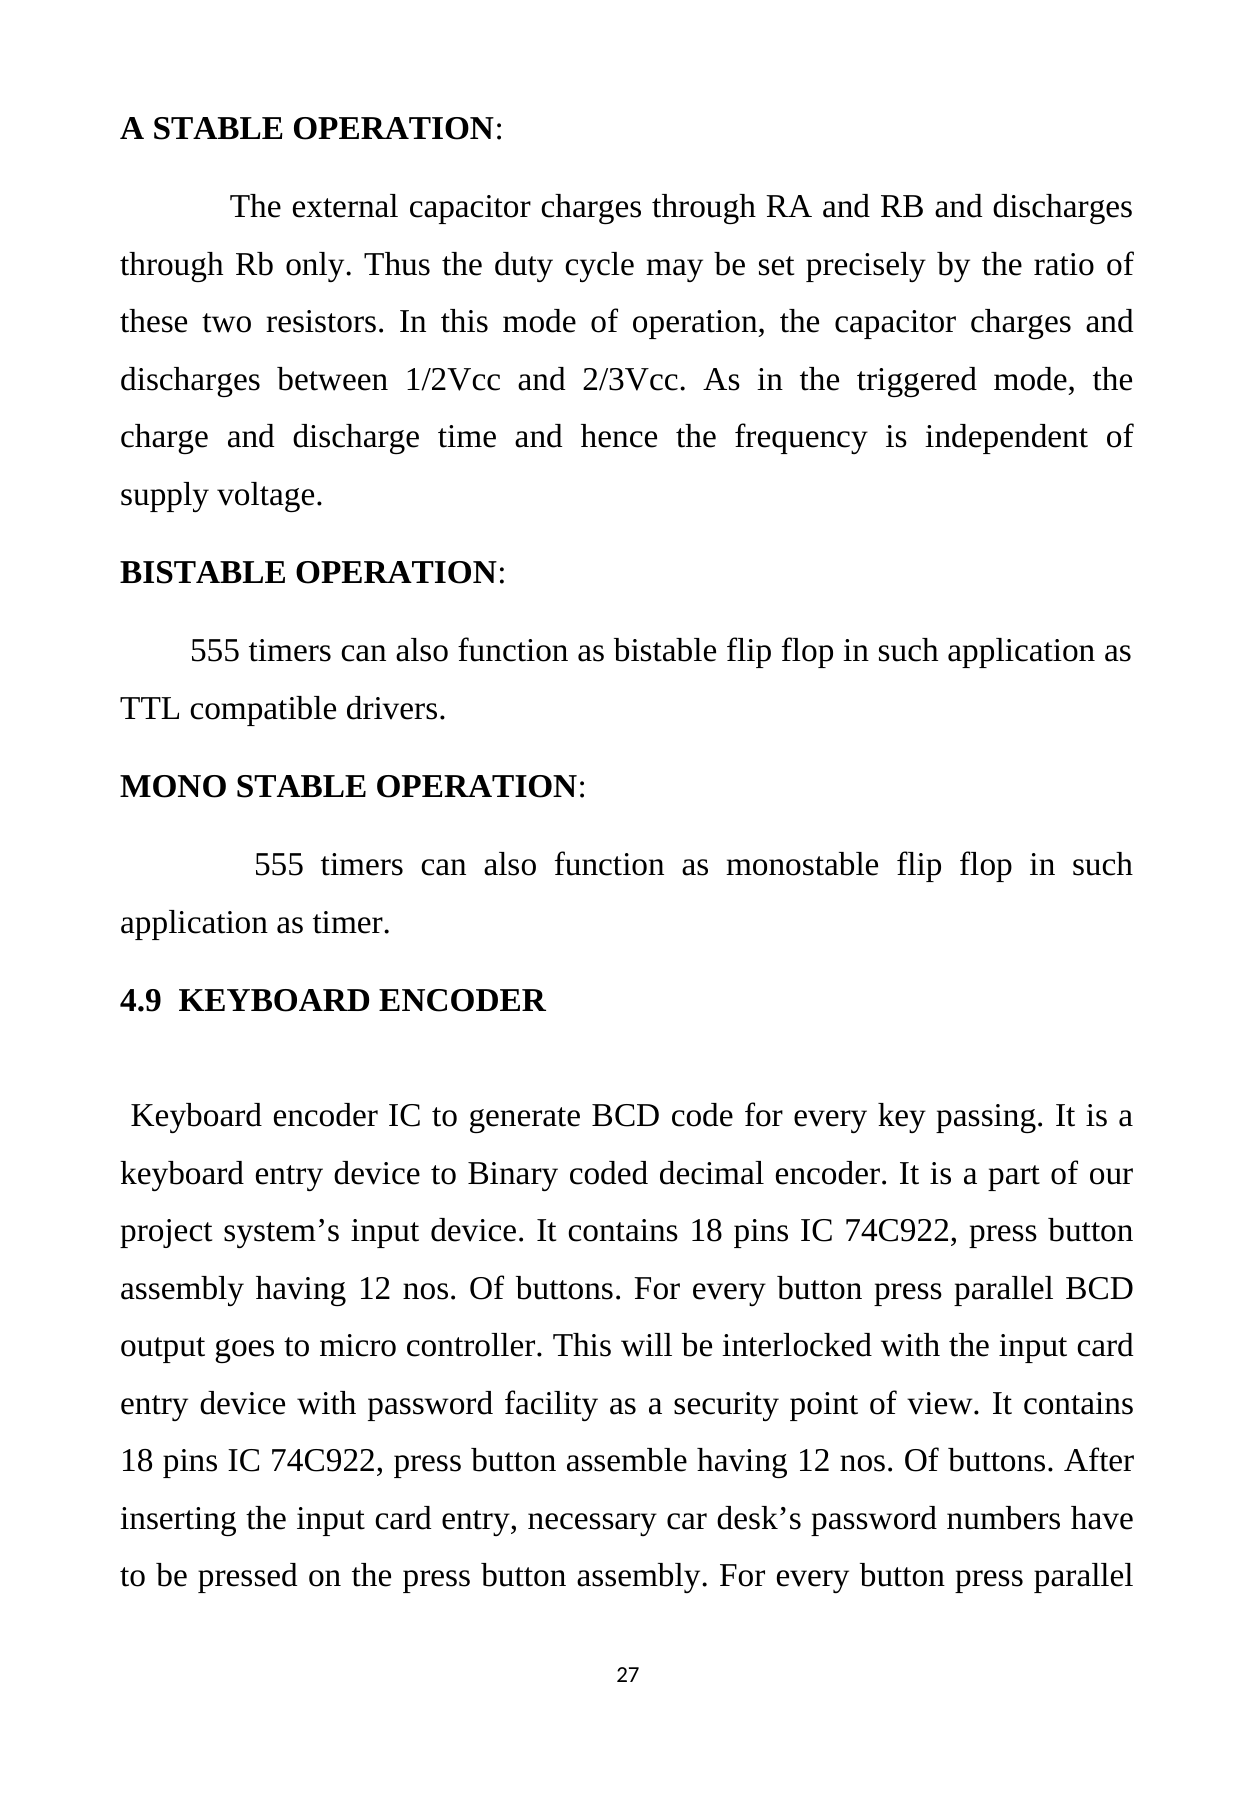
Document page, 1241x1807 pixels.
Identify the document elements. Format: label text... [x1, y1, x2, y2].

text The external capacitor charges through RA and RB and discharges through Rb only. Thus the duty cycle may be set precisely by the ratio of these two resistors. In this mode of operation, the capacitor charges and discharges between 1/2Vcc and 2/3Vcc. As in the triggered mode, the charge and discharge time and hence the frequency is independent of supply voltage. [120, 186, 1135, 512]
list 4.9 KEYBOARD ENCODER [120, 981, 1135, 1019]
text MONO STABLE OPERATION: [120, 766, 1135, 805]
text 555 timers can also function as bistable flip flop in such application as TTL compatible drivers. [120, 631, 1135, 726]
text 555 timers can also function as monostable flip flop in such application as timer. [120, 845, 1135, 941]
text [120, 1096, 1135, 1594]
text A STABLE OPERATION: [120, 108, 1135, 146]
text BISTABLE OPERATION: [120, 552, 1135, 591]
